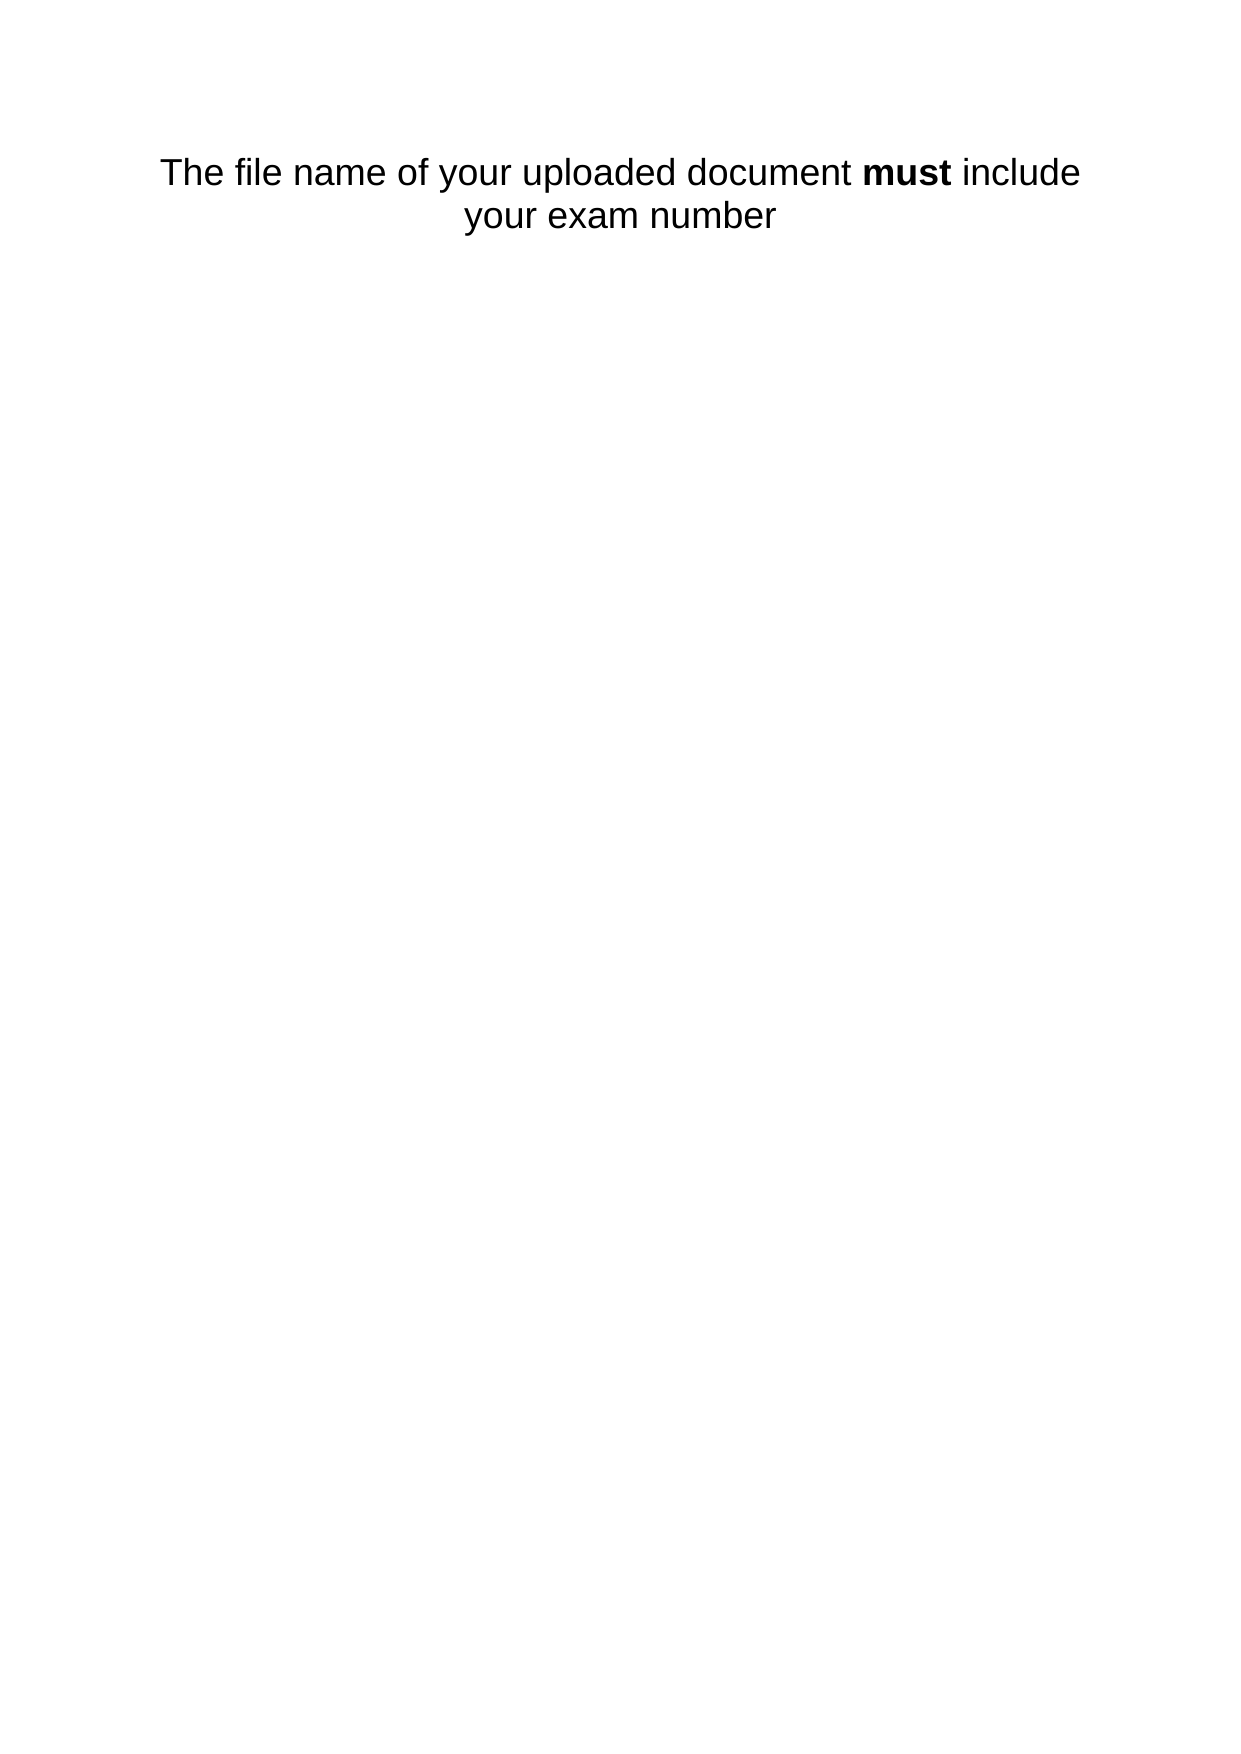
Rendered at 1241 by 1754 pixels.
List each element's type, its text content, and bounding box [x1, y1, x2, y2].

text The file name of your uploaded document must include your exam number [150, 150, 1090, 236]
